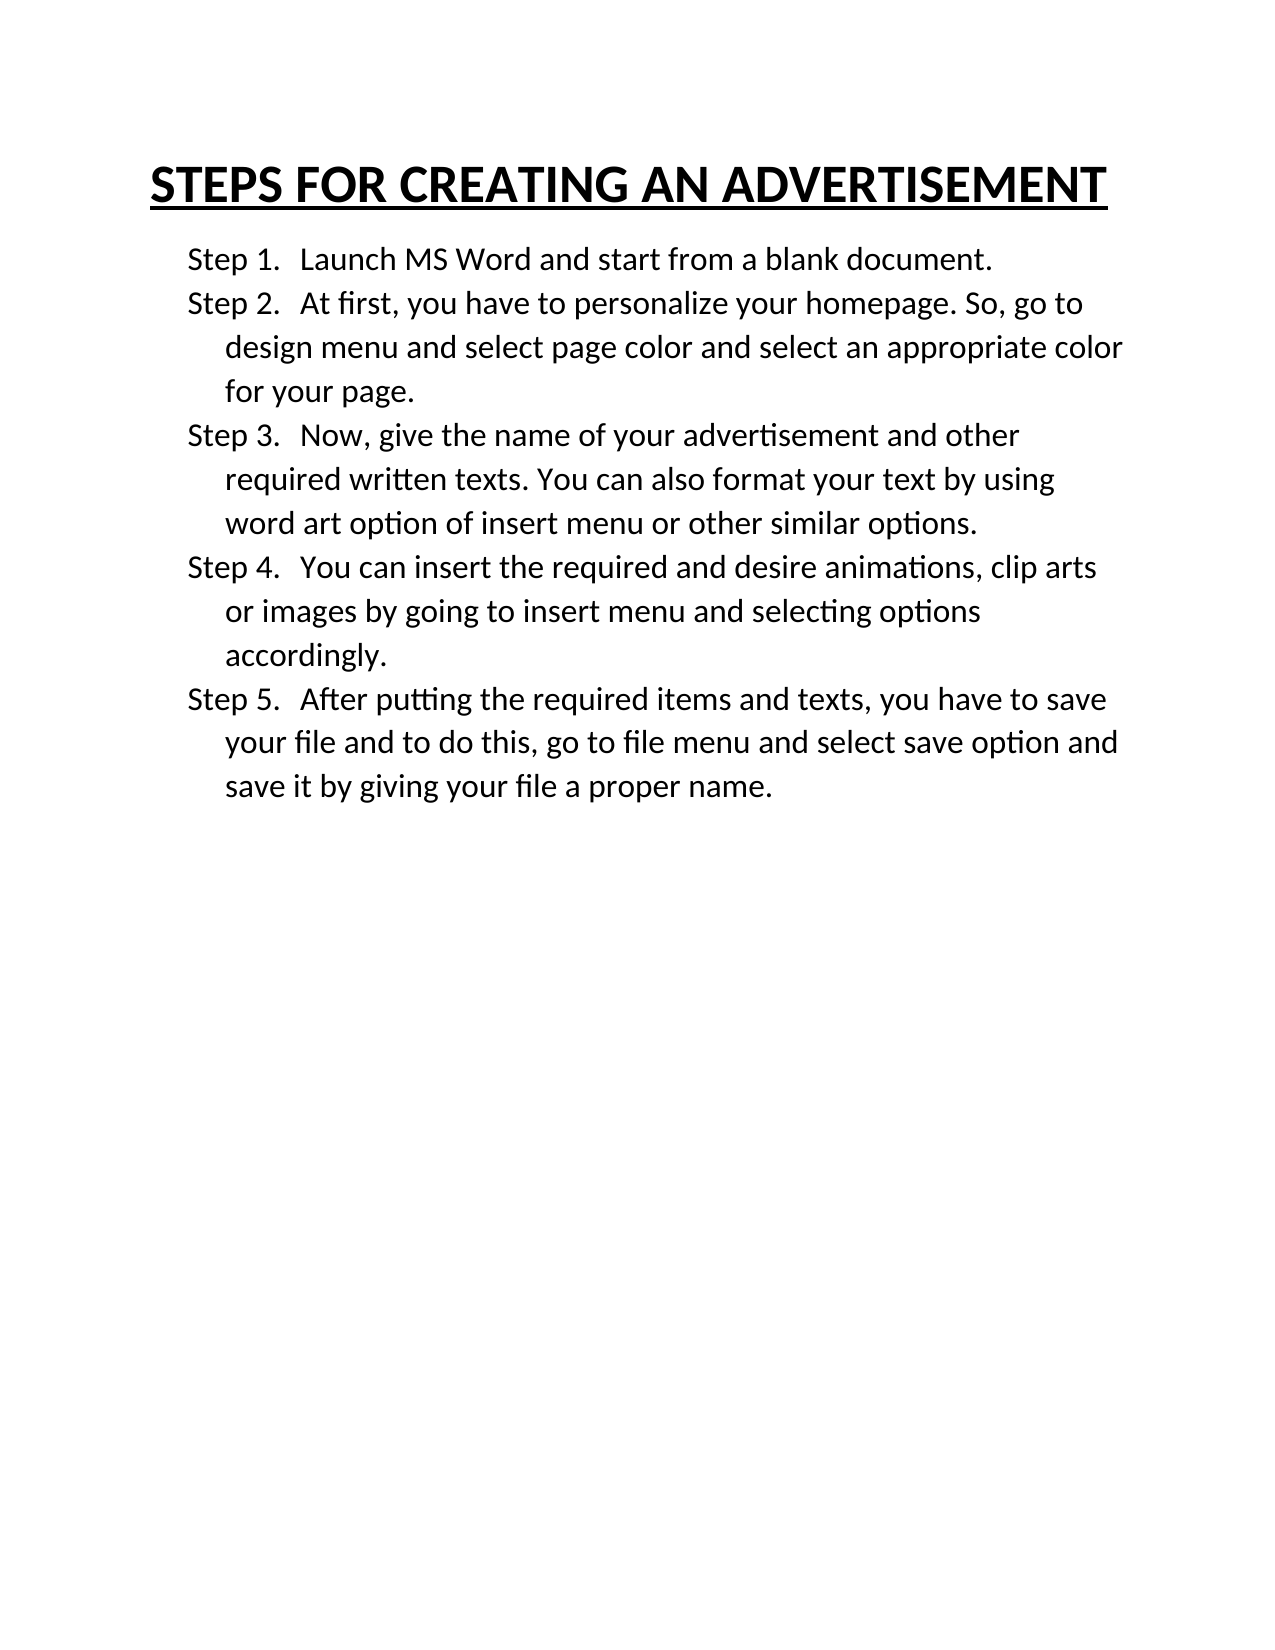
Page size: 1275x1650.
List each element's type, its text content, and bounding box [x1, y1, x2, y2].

list Launch MS Word and start from a blank document. [187, 238, 1125, 279]
list At first, you have to personalize your homepage. So, go to design menu and select page color and select an appropriate color for your page. [187, 282, 1125, 411]
list You can insert the required and desire animations, clip arts or images by going to insert menu and selecting options accordingly. [187, 546, 1125, 674]
list After putting the required items and texts, you have to save your file and to do this, go to file menu and select save option and save it by giving your file a proper name. [187, 678, 1125, 806]
list Now, give the name of your advertisement and other required written texts. You can also format your text by using word art option of insert menu or other similar options. [187, 414, 1125, 542]
text STEPS FOR CREATING AN ADVERTISEMENT [150, 150, 1125, 216]
